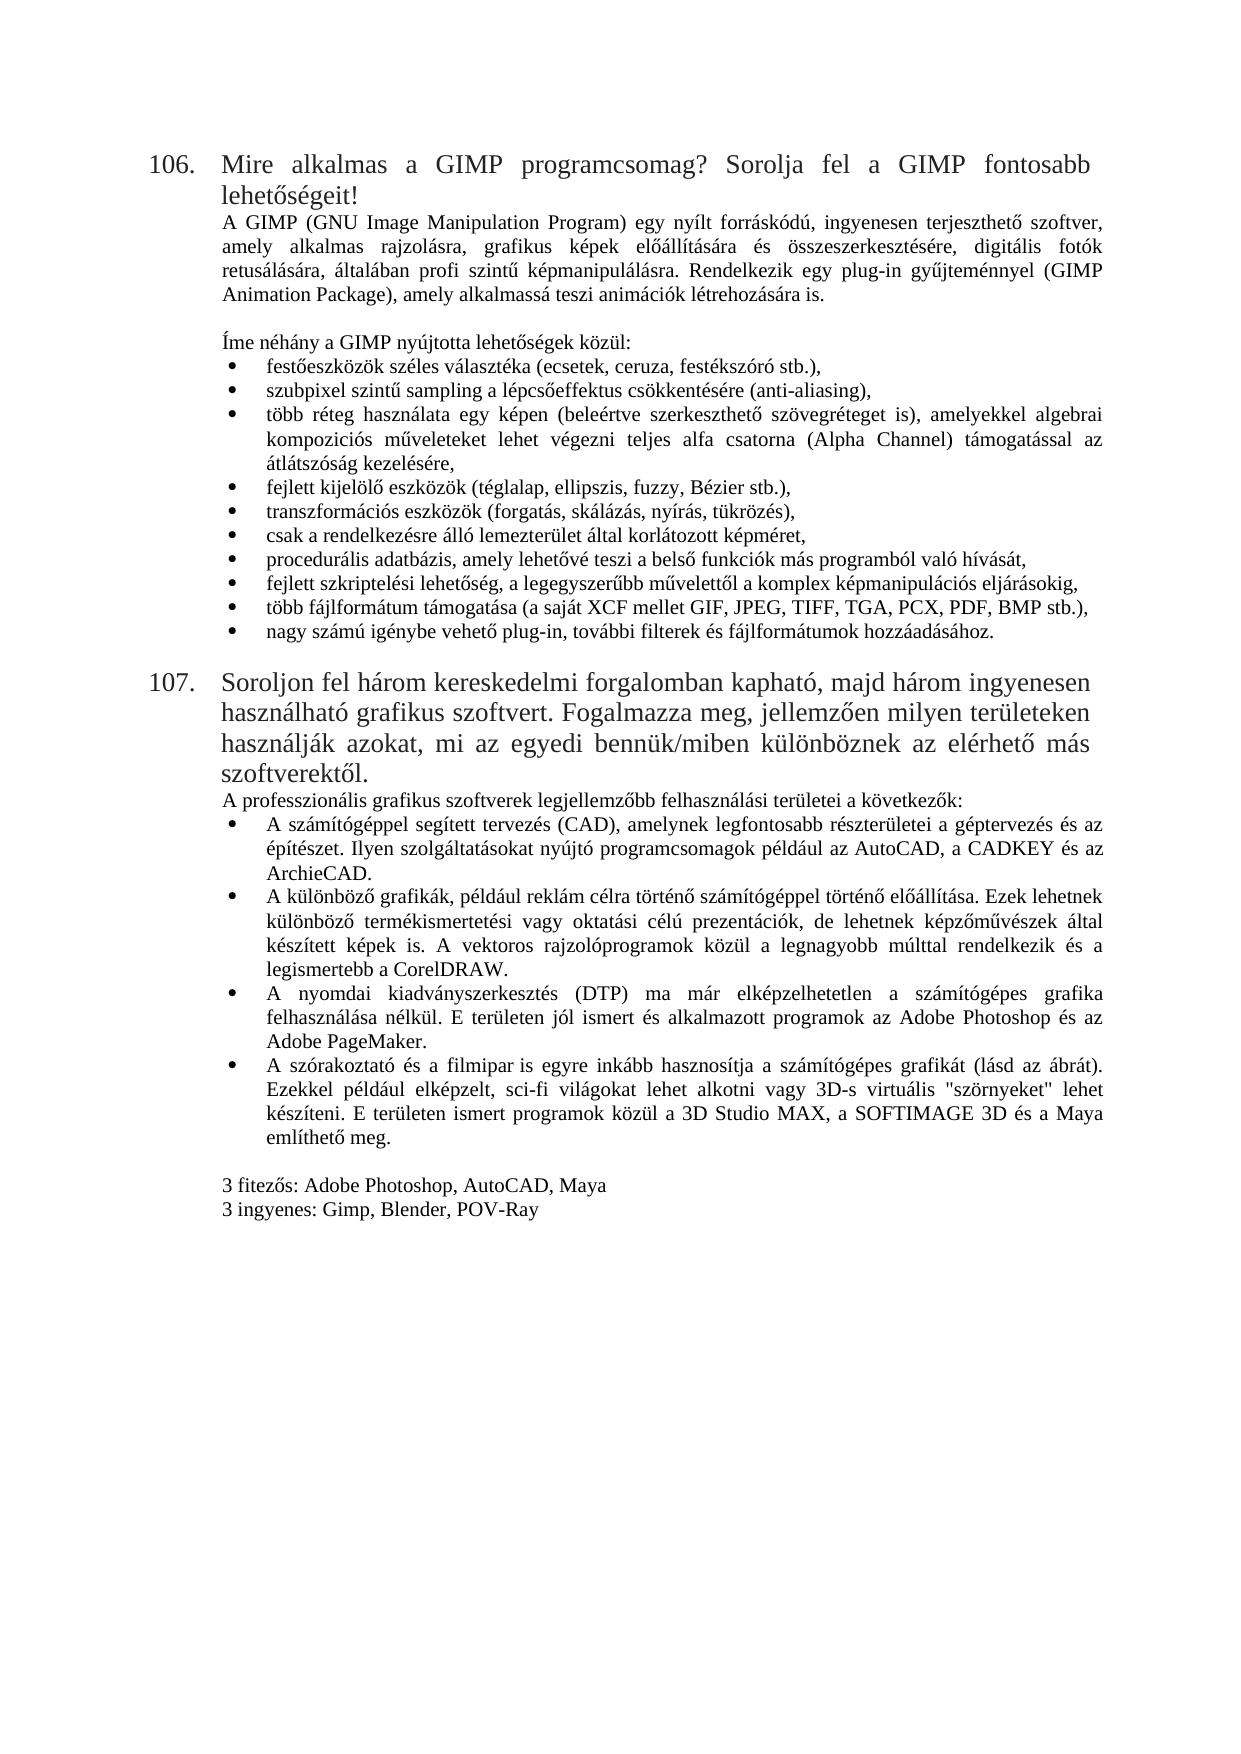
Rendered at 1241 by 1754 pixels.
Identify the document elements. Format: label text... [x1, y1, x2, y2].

list transzformációs eszközök (forgatás, skálázás, nyírás, tükrözés), [229, 499, 1104, 523]
list szubpixel szintű sampling a lépcsőeffektus csökkentésére (anti-aliasing), [229, 378, 1104, 402]
text 3 fitezős: Adobe Photoshop, AutoCAD, Maya [222, 1173, 1104, 1197]
text 3 ingyenes: Gimp, Blender, POV-Ray [222, 1197, 1104, 1221]
list több fájlformátum támogatása (a saját XCF mellet GIF, JPEG, TIFF, TGA, PCX, PDF, BMP stb.), [229, 595, 1104, 619]
list procedurális adatbázis, amely lehetővé teszi a belső funkciók más programból való hívását, [229, 547, 1104, 571]
list több réteg használata egy képen (beleértve szerkeszthető szövegréteget is), amelyekkel algebrai kompoziciós műveleteket lehet végezni teljes alfa csatorna (Alpha Channel) támogatással az átlátszóság kezelésére, [229, 402, 1104, 474]
list fejlett szkriptelési lehetőség, a legegyszerűbb művelettől a komplex képmanipulációs eljárásokig, [229, 571, 1104, 595]
text A professzionális grafikus szoftverek legjellemzőbb felhasználási területei a következők: [222, 788, 1104, 812]
list festőeszközök széles választéka (ecsetek, ceruza, festékszóró stb.), [229, 354, 1104, 378]
list A számítógéppel segített tervezés (CAD), amelynek legfontosabb részterületei a géptervezés és az építészet. Ilyen szolgáltatásokat nyújtó programcsomagok például az AutoCAD, a CADKEY és az ArchieCAD. [229, 812, 1104, 884]
list A szórakoztató és a filmipar is egyre inkább hasznosítja a számítógépes grafikát (lásd az ábrát). Ezekkel például elképzelt, sci-fi világokat lehet alkotni vagy 3D-s virtuális "szörnyeket" lehet készíteni. E területen ismert programok közül a 3D Studio MAX, a SOFTIMAGE 3D és a Maya említhető meg. [229, 1053, 1104, 1149]
list Mire alkalmas a GIMP programcsomag? Sorolja fel a GIMP fontosabb lehetőségeit! [148, 149, 1092, 210]
list fejlett kijelölő eszközök (téglalap, ellipszis, fuzzy, Bézier stb.), [229, 474, 1104, 499]
list A különböző grafikák, például reklám célra történő számítógéppel történő előállítása. Ezek lehetnek különböző termékismertetési vagy oktatási célú prezentációk, de lehetnek képzőművészek által készített képek is. A vektoros rajzolóprogramok közül a legnagyobb múlttal rendelkezik és a legismertebb a CorelDRAW. [229, 884, 1104, 981]
list Soroljon fel három kereskedelmi forgalomban kapható, majd három ingyenesen használható grafikus szoftvert. Fogalmazza meg, jellemzően milyen területeken használják azokat, mi az egyedi bennük/miben különböznek az elérhető más szoftverektől. [148, 667, 1092, 788]
list A nyomdai kiadványszerkesztés (DTP) ma már elképzelhetetlen a számítógépes grafika felhasználása nélkül. E területen jól ismert és alkalmazott programok az Adobe Photoshop és az Adobe PageMaker. [229, 981, 1104, 1053]
list csak a rendelkezésre álló lemezterület által korlátozott képméret, [229, 523, 1104, 547]
list nagy számú igénybe vehető plug-in, további filterek és fájlformátumok hozzáadásához. [229, 619, 1104, 643]
text Íme néhány a GIMP nyújtotta lehetőségek közül: [222, 330, 1104, 354]
text A GIMP (GNU Image Manipulation Program) egy nyílt forráskódú, ingyenesen terjeszthető szoftver, amely alkalmas rajzolásra, grafikus képek előállítására és összeszerkesztésére, digitális fotók retusálására, általában profi szintű képmanipulálásra. Rendelkezik egy plug-in gyűjteménnyel (GIMP Animation Package), amely alkalmassá teszi animációk létrehozására is. [222, 210, 1104, 306]
